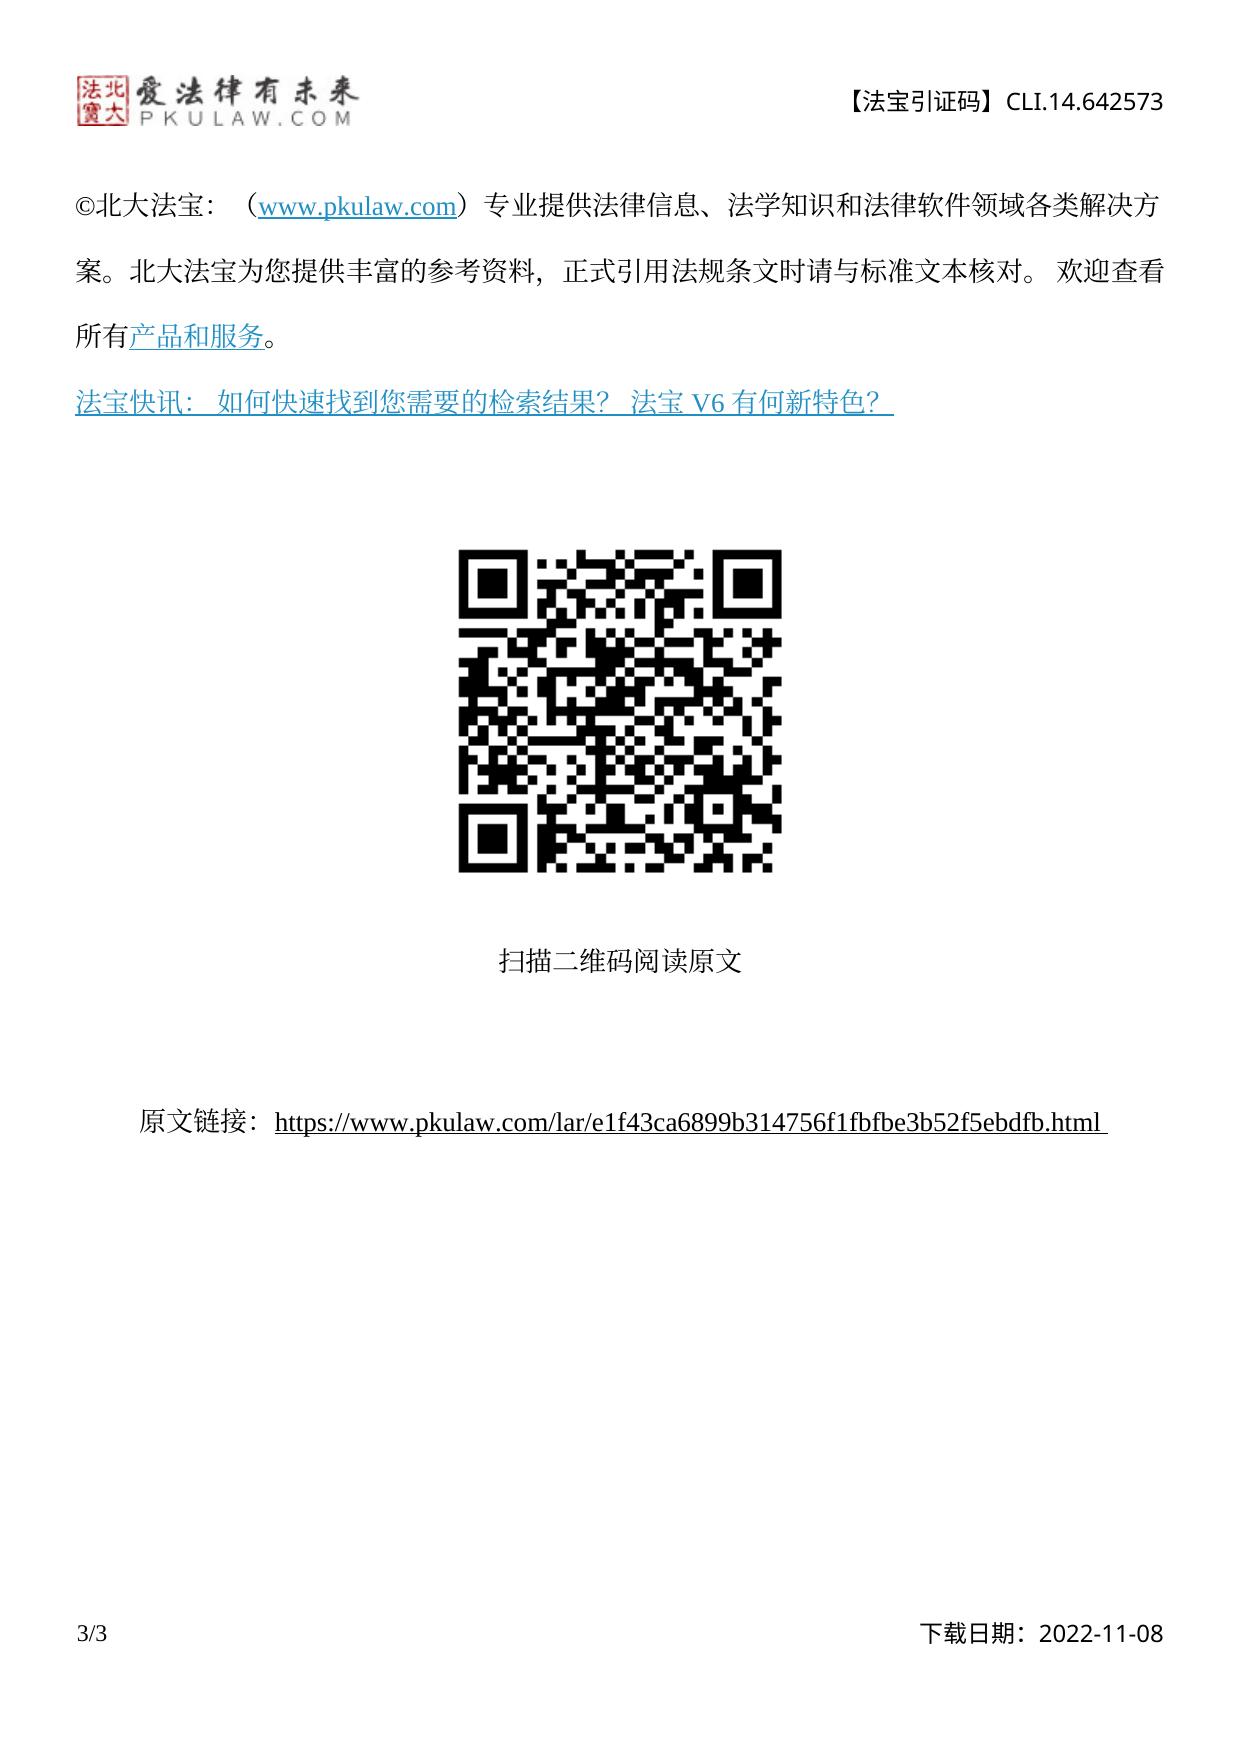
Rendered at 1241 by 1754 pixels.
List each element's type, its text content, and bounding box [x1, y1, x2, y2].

text 扫描二维码阅读原文 [169, 912, 1071, 978]
text 原文链接：https://www.pkulaw.com/lar/e1f43ca6899b314756f1fbfbe3b52f5ebdfb.html [75, 1071, 1165, 1137]
picture [420, 511, 821, 912]
picture [76, 75, 361, 126]
text ©北大法宝：（www.pkulaw.com）专业提供法律信息、法学知识和法律软件领域各类解决方案。北大法宝为您提供丰富的参考资料，正式引用法规条文时请与标准文本核对。 欢迎查看所有产品和服务。 法宝快讯： 如何快速找到您需要的检索结果？ 法宝 V6 有何新特色？ [75, 156, 1165, 418]
